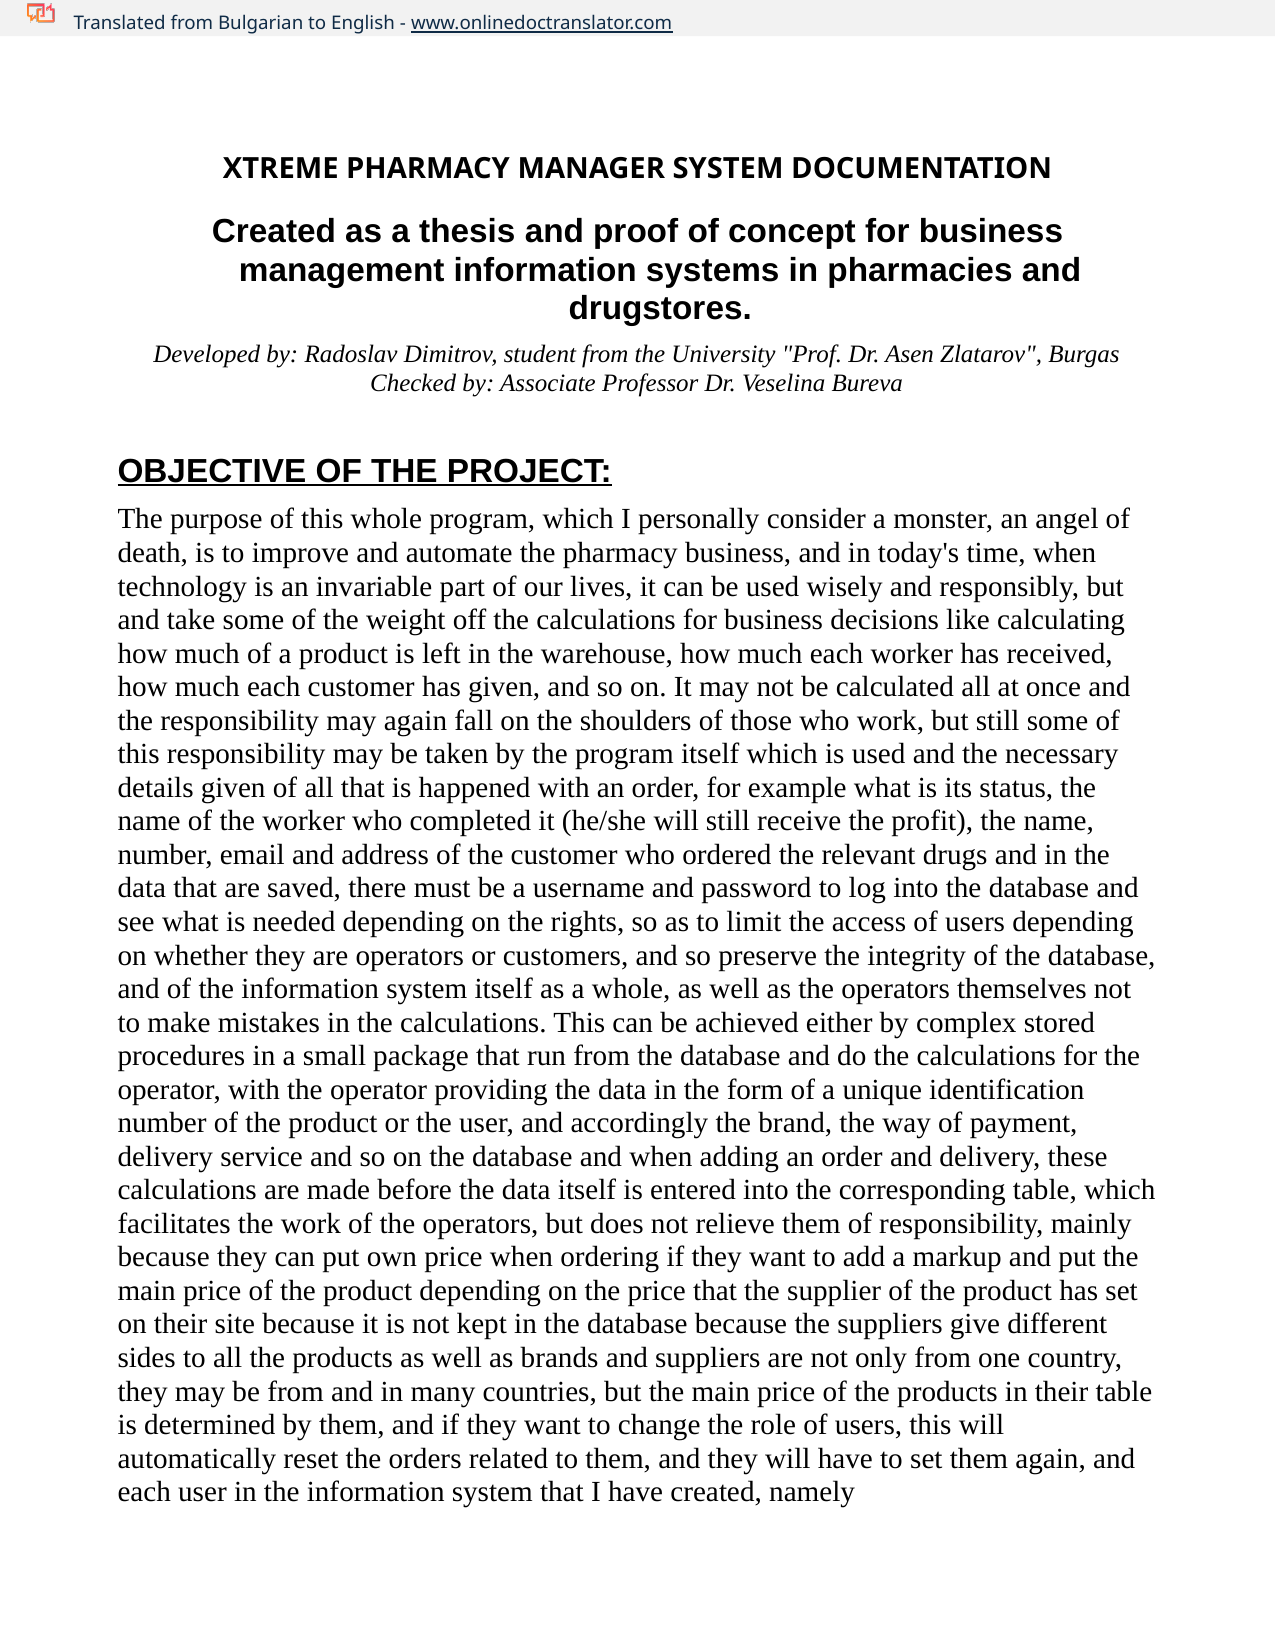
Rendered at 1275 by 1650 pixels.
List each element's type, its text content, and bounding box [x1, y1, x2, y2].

text XTREME PHARMACY MANAGER SYSTEM DOCUMENTATION [117, 147, 1158, 187]
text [117, 502, 1158, 1508]
subtitle OBJECTIVE OF THE PROJECT: [117, 451, 1158, 489]
picture [15, 0, 67, 30]
text Developed by: Radoslav Dimitrov, student from the University "Prof. Dr. Asen Zlatarov", Burgas [117, 339, 1158, 368]
subtitle Created as a thesis and proof of concept for business management information systems in pharmacies and drugstores. [117, 212, 1158, 327]
text Checked by: Associate Professor Dr. Veselina Bureva [117, 368, 1158, 397]
